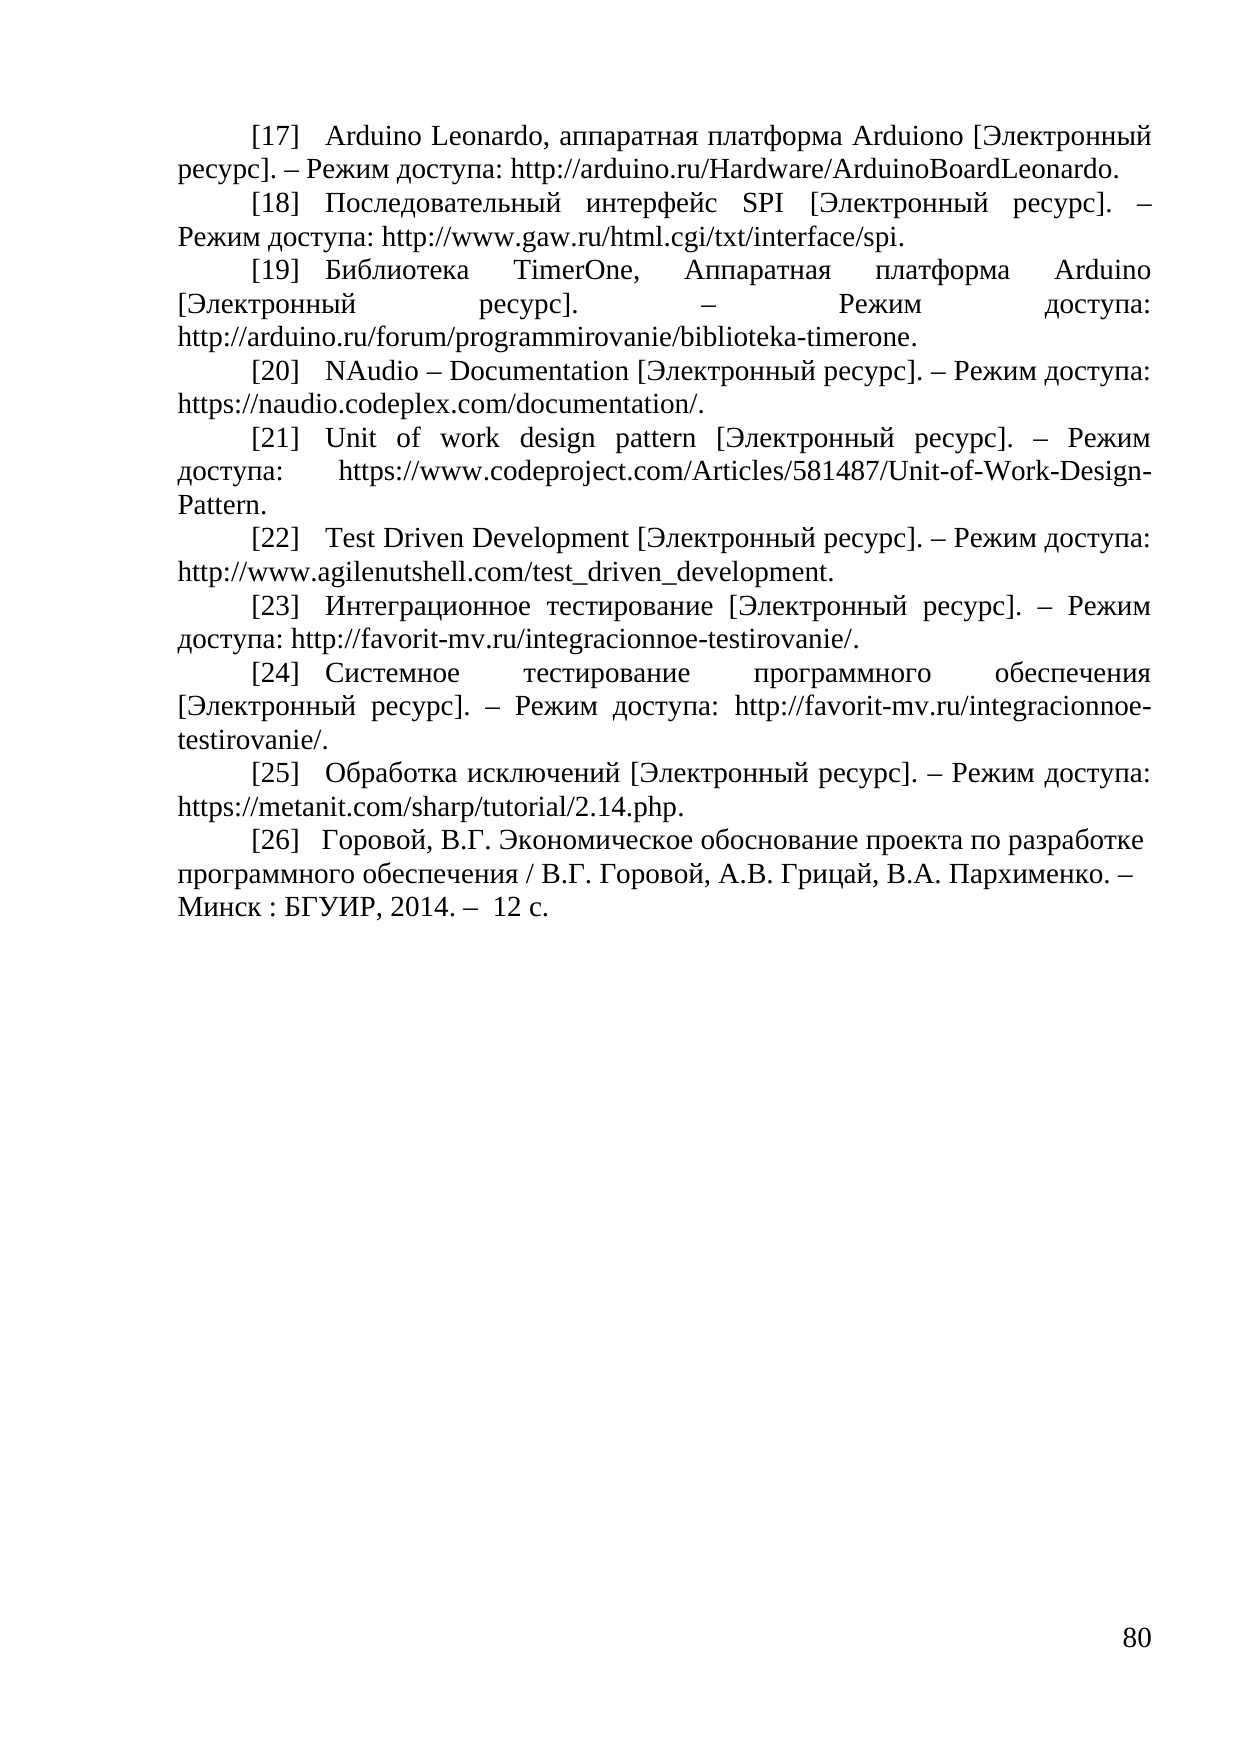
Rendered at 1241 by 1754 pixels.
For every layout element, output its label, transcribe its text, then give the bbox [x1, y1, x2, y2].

list [22] Test Driven Development [Электронный ресурс]. – Режим доступа: http://www.agilenutshell.com/test_driven_development. [177, 521, 1152, 588]
list [20] NAudio – Documentation [Электронный ресурс]. – Режим доступа: https://naudio.codeplex.com/documentation/. [177, 353, 1152, 420]
list [24] Cистемное тестирование программного обеспечения [Электронный ресурс]. – Режим доступа: http://favorit-mv.ru/integracionnoe-testirovanie/. [177, 655, 1152, 755]
list [17] Arduino Leonardo, аппаратная платформа Arduiono [Электронный ресурс]. – Режим доступа: http://arduino.ru/Hardware/ArduinoBoardLeonardo. [177, 118, 1152, 185]
list [23] Интеграционное тестирование [Электронный ресурс]. – Режим доступа: http://favorit-mv.ru/integracionnoe-testirovanie/. [177, 588, 1152, 655]
subtitle [18] Последовательный интерфейс SPI [Электронный ресурс]. – Режим доступа: http://www.gaw.ru/html.cgi/txt/interface/spi. [177, 185, 1152, 252]
list [25] Обработка исключений [Электронный ресурс]. – Режим доступа: https://metanit.com/sharp/tutorial/2.14.php. [177, 755, 1152, 822]
subtitle [19] Библиотека TimerOne, Аппаратная платформа Arduino [Электронный ресурс]. – Режим доступа: http://arduino.ru/forum/programmirovanie/biblioteka-timerone. [177, 252, 1152, 353]
list [21] Unit of work design pattern [Электронный ресурс]. – Режим доступа: https://www.codeproject.com/Articles/581487/Unit-of-Work-Design-Pattern. [177, 420, 1152, 521]
text [26] Горовой, В.Г. Экономическое обоснование проекта по разработке программного обеспечения / В.Г. Горовой, А.В. Грицай, В.А. Пархименко. – Минск : БГУИР, 2014. – 12 с. [177, 822, 1152, 923]
